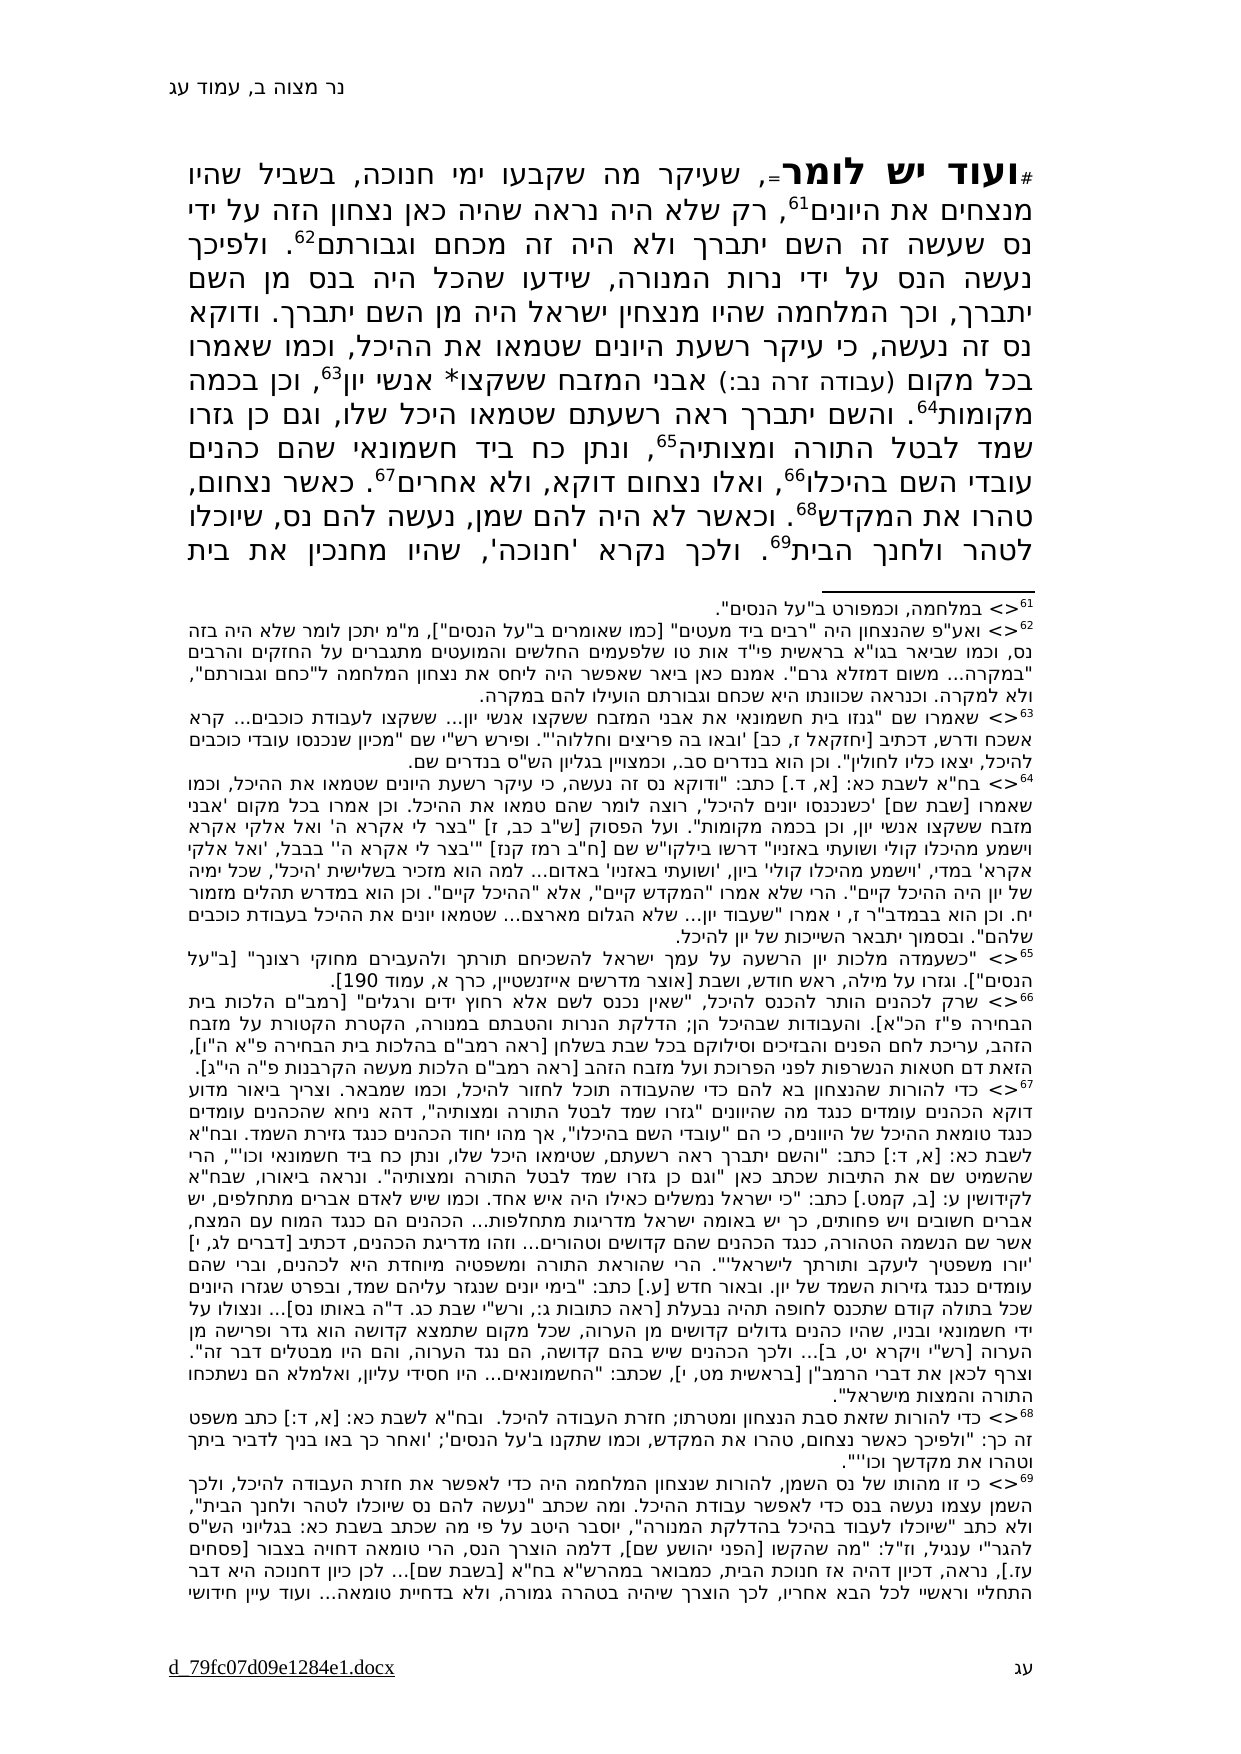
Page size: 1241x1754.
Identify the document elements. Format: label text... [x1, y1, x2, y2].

text #ועוד יש לומר=, שעיקר מה שקבעו ימי חנוכה, בשביל שהיו מנצחים את היונים, רק שלא היה נראה שהיה כאן נצחון הזה על ידי נס שעשה זה השם יתברך ולא היה זה מכחם וגבורתם. ולפיכך נעשה הנס על ידי נרות המנורה, שידעו שהכל היה בנס מן השם יתברך, וכך המלחמה שהיו מנצחין ישראל היה מן השם יתברך. ודוקא נס זה נעשה, כי עיקר רשעת היונים שטמאו את ההיכל, וכמו שאמרו בכל מקום (עבודה זרה נב:) אבני המזבח ששקצו* אנשי יון, וכן בכמה מקומות. והשם יתברך ראה רשעתם שטמאו היכל שלו, וגם כן גזרו שמד לבטל התורה ומצותיה, ונתן כח ביד חשמונאי שהם כהנים עובדי השם בהיכלו, ואלו נצחום דוקא, ולא אחרים. כאשר נצחום, טהרו את המקדש. וכאשר לא היה להם שמן, נעשה להם נס, שיוכלו לטהר ולחנך הבית. ולכך נקרא 'חנוכה', שהיו מחנכין את בית המקדש, אחר שטמאו אותו בני יון. ולפיכך הנס הזה שנעשה בשמן, הוא הנצחון שנצחו ישראל היונים, כי הניצוח היה בשביל שטמאו את ההיכל, והשם יתברך רצה בעבודת ישראל, ולכך נעשה הנס בנרות. [187, 150, 1034, 567]
